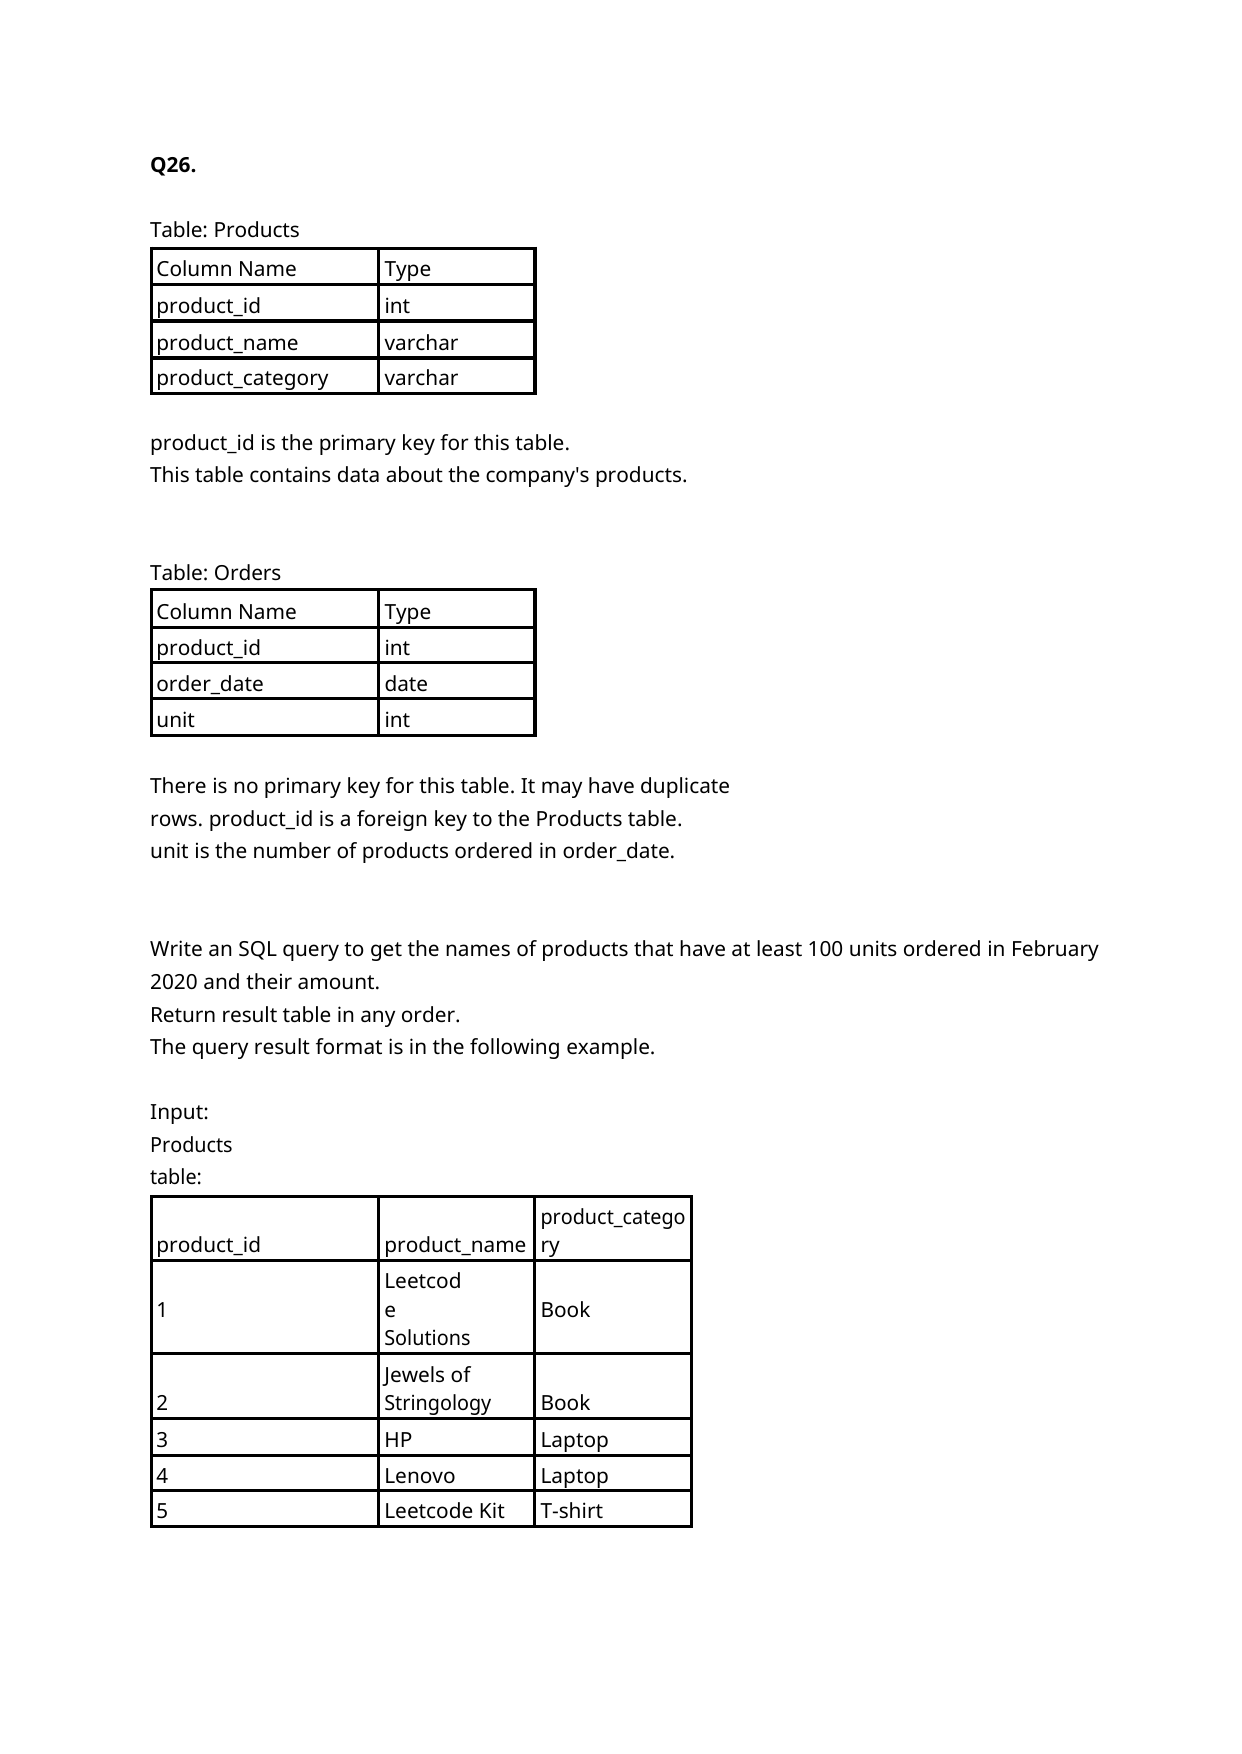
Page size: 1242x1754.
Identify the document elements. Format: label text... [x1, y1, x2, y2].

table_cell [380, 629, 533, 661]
subtitle Q26. [150, 150, 1110, 178]
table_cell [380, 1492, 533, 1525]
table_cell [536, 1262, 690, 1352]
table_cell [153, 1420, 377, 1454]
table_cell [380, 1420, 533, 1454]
text Return result table in any order. [150, 1000, 1110, 1028]
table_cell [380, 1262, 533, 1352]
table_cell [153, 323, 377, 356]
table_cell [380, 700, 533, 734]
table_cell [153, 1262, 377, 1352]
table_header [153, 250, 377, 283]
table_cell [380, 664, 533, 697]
text Table: Orders [150, 558, 1110, 587]
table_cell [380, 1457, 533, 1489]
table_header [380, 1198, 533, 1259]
text unit is the number of products ordered in order_date. [150, 837, 1110, 865]
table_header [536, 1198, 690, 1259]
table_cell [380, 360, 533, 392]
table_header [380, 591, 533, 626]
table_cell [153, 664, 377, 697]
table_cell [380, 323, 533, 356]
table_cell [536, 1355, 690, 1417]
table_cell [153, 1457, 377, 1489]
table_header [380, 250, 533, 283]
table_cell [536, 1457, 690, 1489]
text Table: Products [150, 215, 1110, 244]
text product_id is the primary key for this table. [150, 428, 1110, 456]
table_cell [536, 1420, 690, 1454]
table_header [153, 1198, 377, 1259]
text This table contains data about the company's products. [150, 460, 1110, 488]
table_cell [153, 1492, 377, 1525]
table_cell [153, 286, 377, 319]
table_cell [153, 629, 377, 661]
text Input: Products table: [150, 1097, 290, 1191]
text The query result format is in the following example. [150, 1032, 1110, 1060]
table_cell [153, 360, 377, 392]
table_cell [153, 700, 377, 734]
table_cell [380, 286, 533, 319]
text There is no primary key for this table. It may have duplicate rows. product_id is a foreign key to the Products table. [150, 771, 764, 832]
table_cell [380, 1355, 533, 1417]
text Write an SQL query to get the names of products that have at least 100 units ordered in February 2020 and their amount. [150, 934, 1110, 996]
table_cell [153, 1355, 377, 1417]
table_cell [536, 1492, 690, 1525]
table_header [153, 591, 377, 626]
